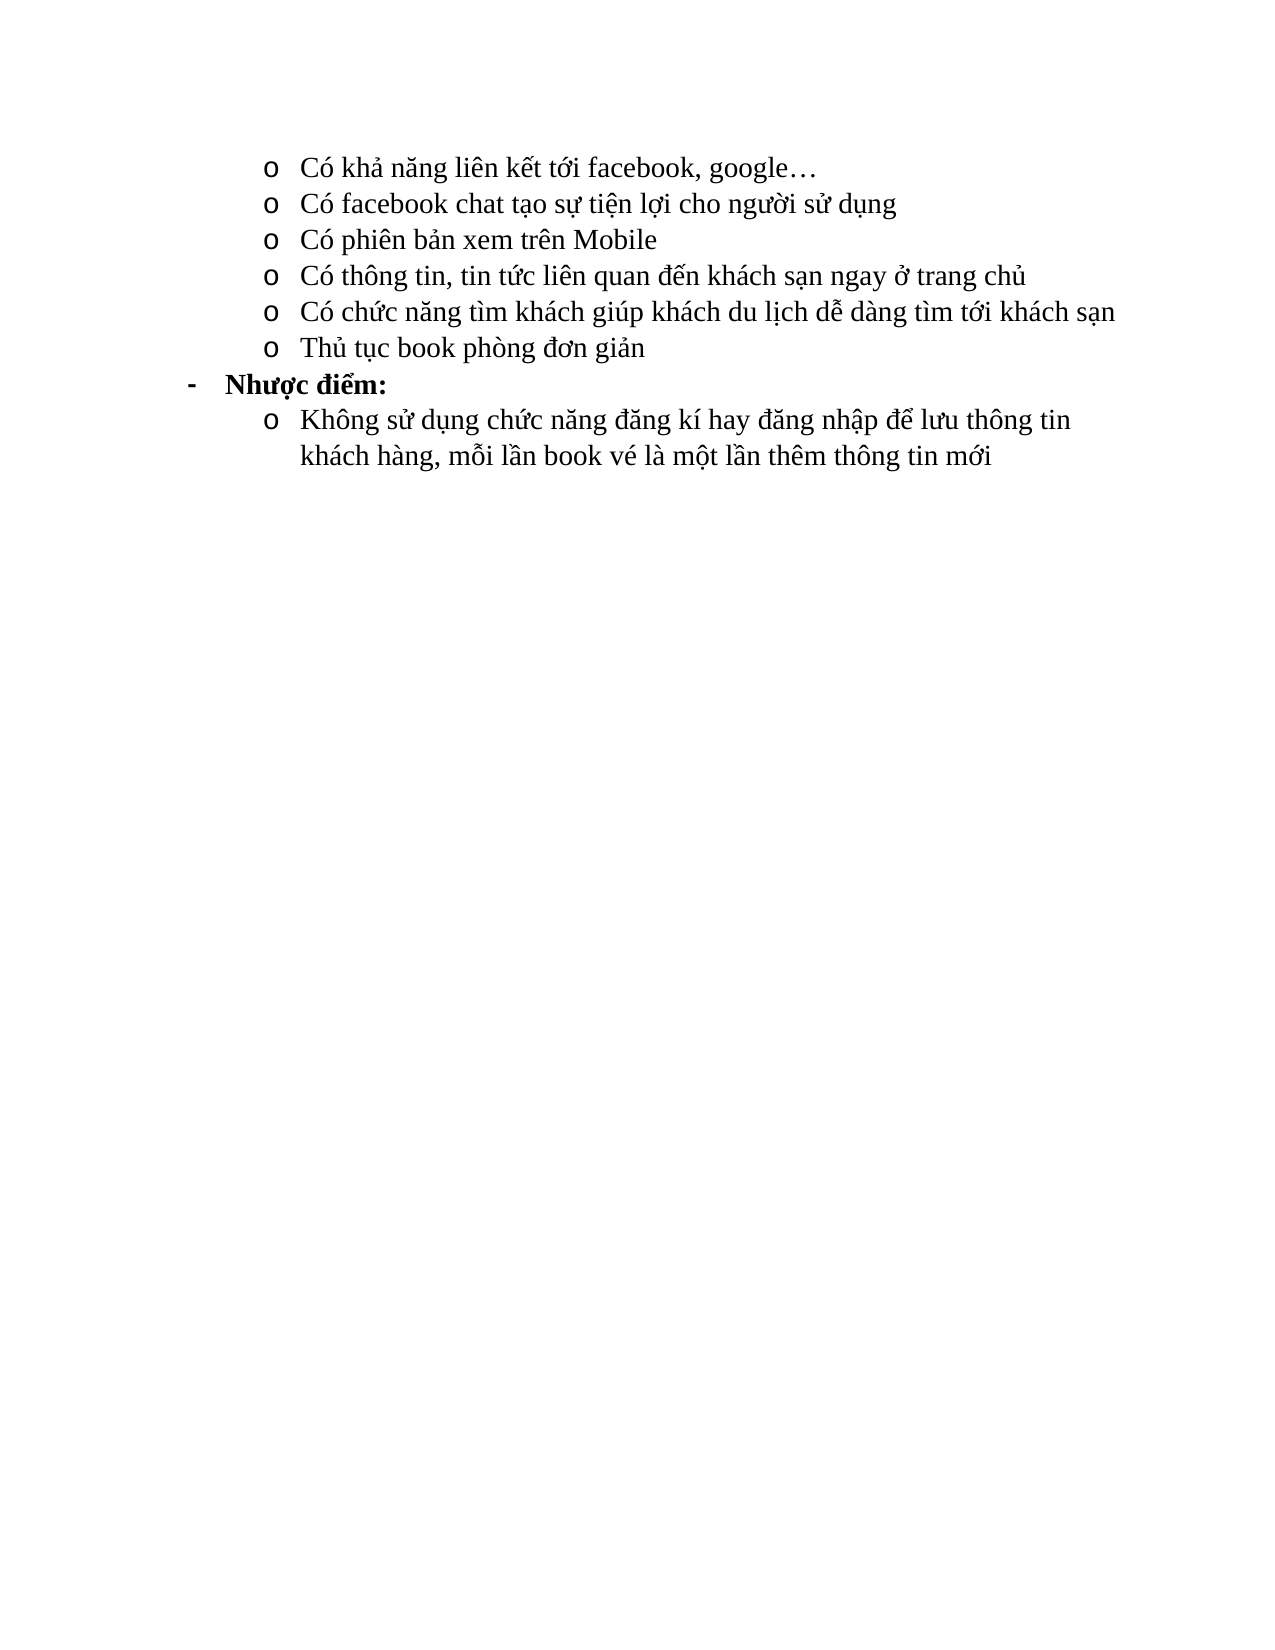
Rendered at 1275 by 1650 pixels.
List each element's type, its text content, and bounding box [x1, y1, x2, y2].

list Có khả năng liên kết tới facebook, google… [262, 150, 1125, 186]
list Có facebook chat tạo sự tiện lợi cho người sử dụng [262, 186, 1125, 222]
list Có phiên bản xem trên Mobile [262, 222, 1125, 258]
list Nhược điểm: [187, 366, 1125, 402]
list Không sử dụng chức năng đăng kí hay đăng nhập để lưu thông tin khách hàng, mỗi lần book vé là một lần thêm thông tin mới [262, 402, 1125, 471]
list Có thông tin, tin tức liên quan đến khách sạn ngay ở trang chủ [262, 258, 1125, 294]
list Có chức năng tìm khách giúp khách du lịch dễ dàng tìm tới khách sạn [262, 294, 1125, 330]
list Thủ tục book phòng đơn giản [262, 330, 1125, 366]
